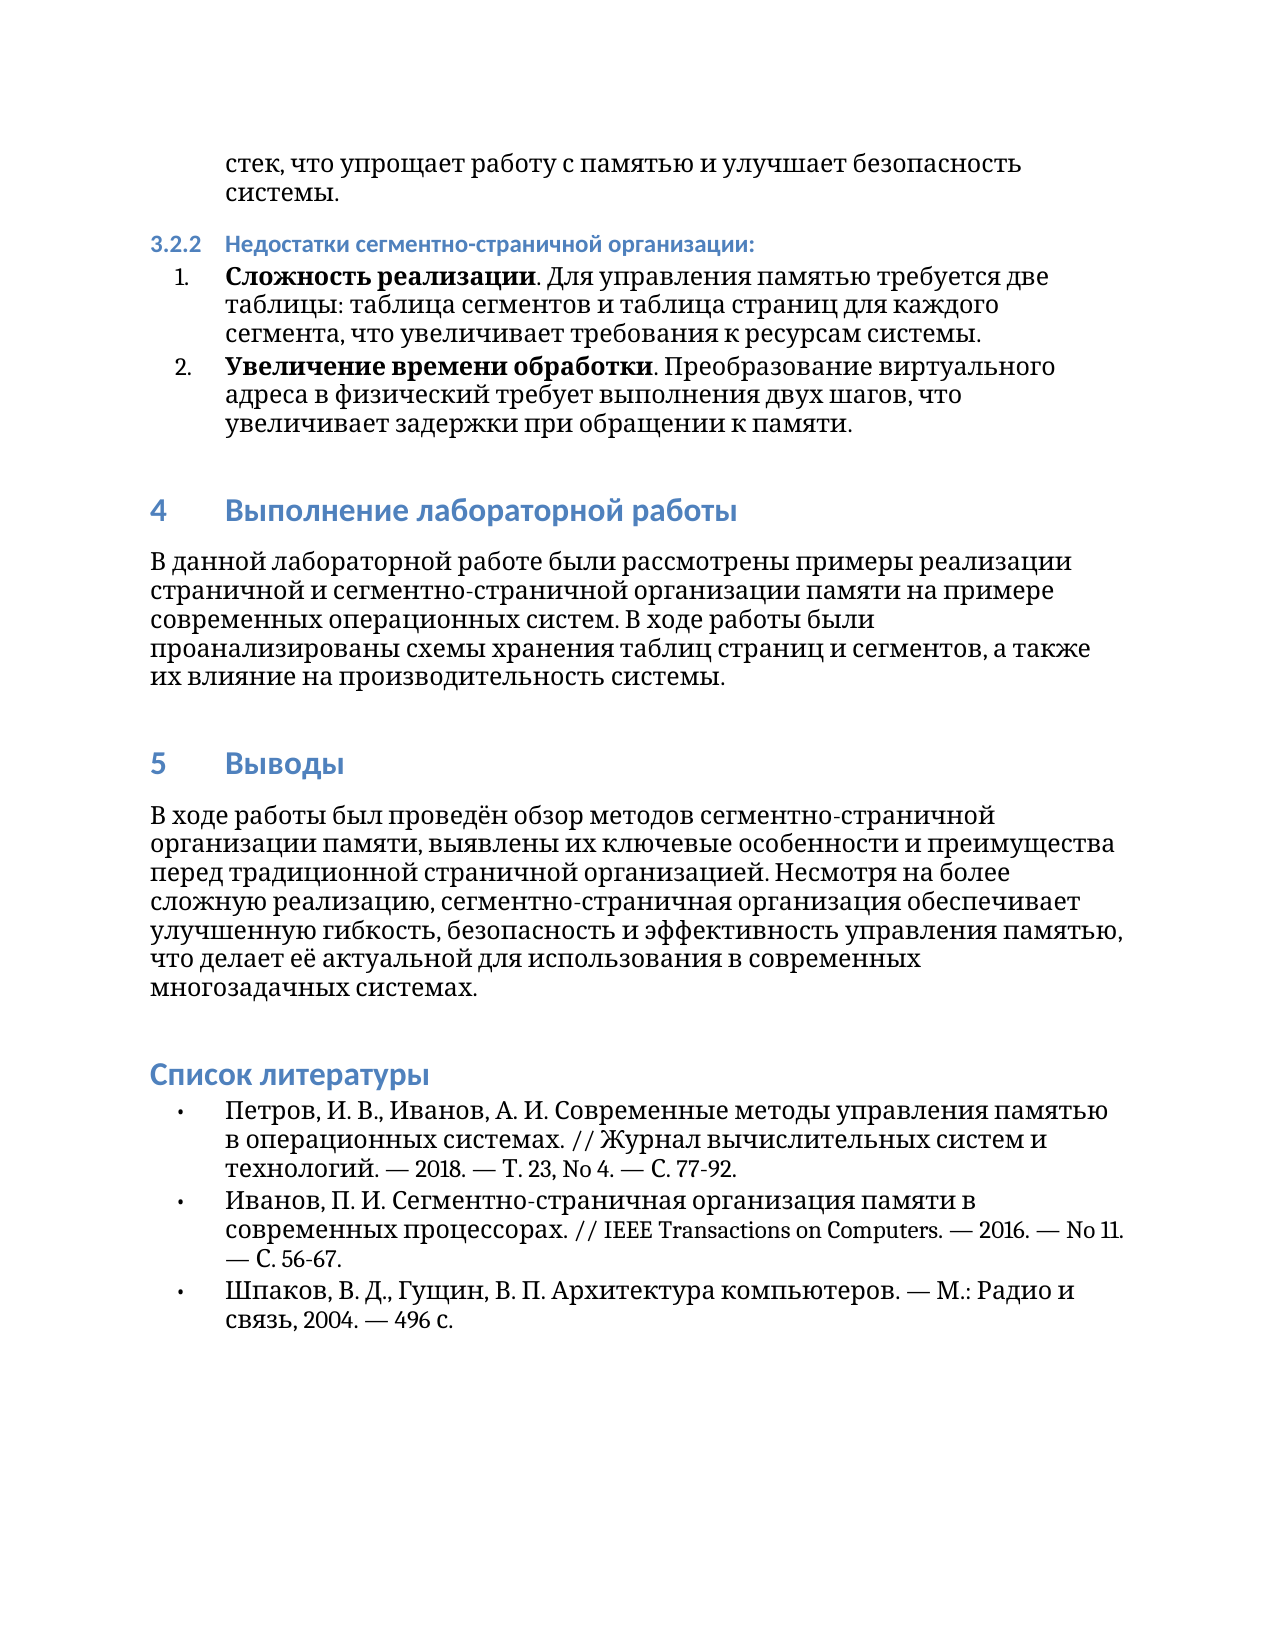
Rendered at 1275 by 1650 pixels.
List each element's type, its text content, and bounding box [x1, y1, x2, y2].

list Сложность реализации. Для управления памятью требуется две таблицы: таблица сегментов и таблица страниц для каждого сегмента, что увеличивает требования к ресурсам системы. [175, 263, 1125, 349]
subtitle Список литературы [150, 1053, 1125, 1093]
list Шпаков, В. Д., Гущин, В. П. Архитектура компьютеров. — М.: Радио и связь, 2004. — 496 с. [175, 1277, 1125, 1335]
subtitle 5 Выводы [150, 742, 1125, 783]
text В ходе работы был проведён обзор методов сегментно-страничной организации памяти, выявлены их ключевые особенности и преимущества перед традиционной страничной организацией. Несмотря на более сложную реализацию, сегментно-страничная организация обеспечивает улучшенную гибкость, безопасность и эффективность управления памятью, что делает её актуальной для использования в современных многозадачных системах. [150, 802, 1125, 1003]
text В данной лабораторной работе были рассмотрены примеры реализации страничной и сегментно-страничной организации памяти на примере современных операционных систем. В ходе работы были проанализированы схемы хранения таблиц страниц и сегментов, а также их влияние на производительность системы. [150, 548, 1125, 692]
subtitle 3.2.2 Недостатки сегментно-страничной организации: [150, 228, 1125, 259]
list Увеличение времени обработки. Преобразование виртуального адреса в физический требует выполнения двух шагов, что увеличивает задержки при обращении к памяти. [175, 353, 1125, 439]
list Иванов, П. И. Сегментно-страничная организация памяти в современных процессорах. // IEEE Transactions on Computers. — 2016. — No 11. — С. 56-67. [175, 1187, 1125, 1273]
list Петров, И. В., Иванов, А. И. Современные методы управления памятью в операционных системах. // Журнал вычислительных систем и технологий. — 2018. — Т. 23, No 4. — С. 77-92. [175, 1097, 1125, 1183]
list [175, 150, 1125, 207]
subtitle 4 Выполнение лабораторной работы [150, 489, 1125, 529]
